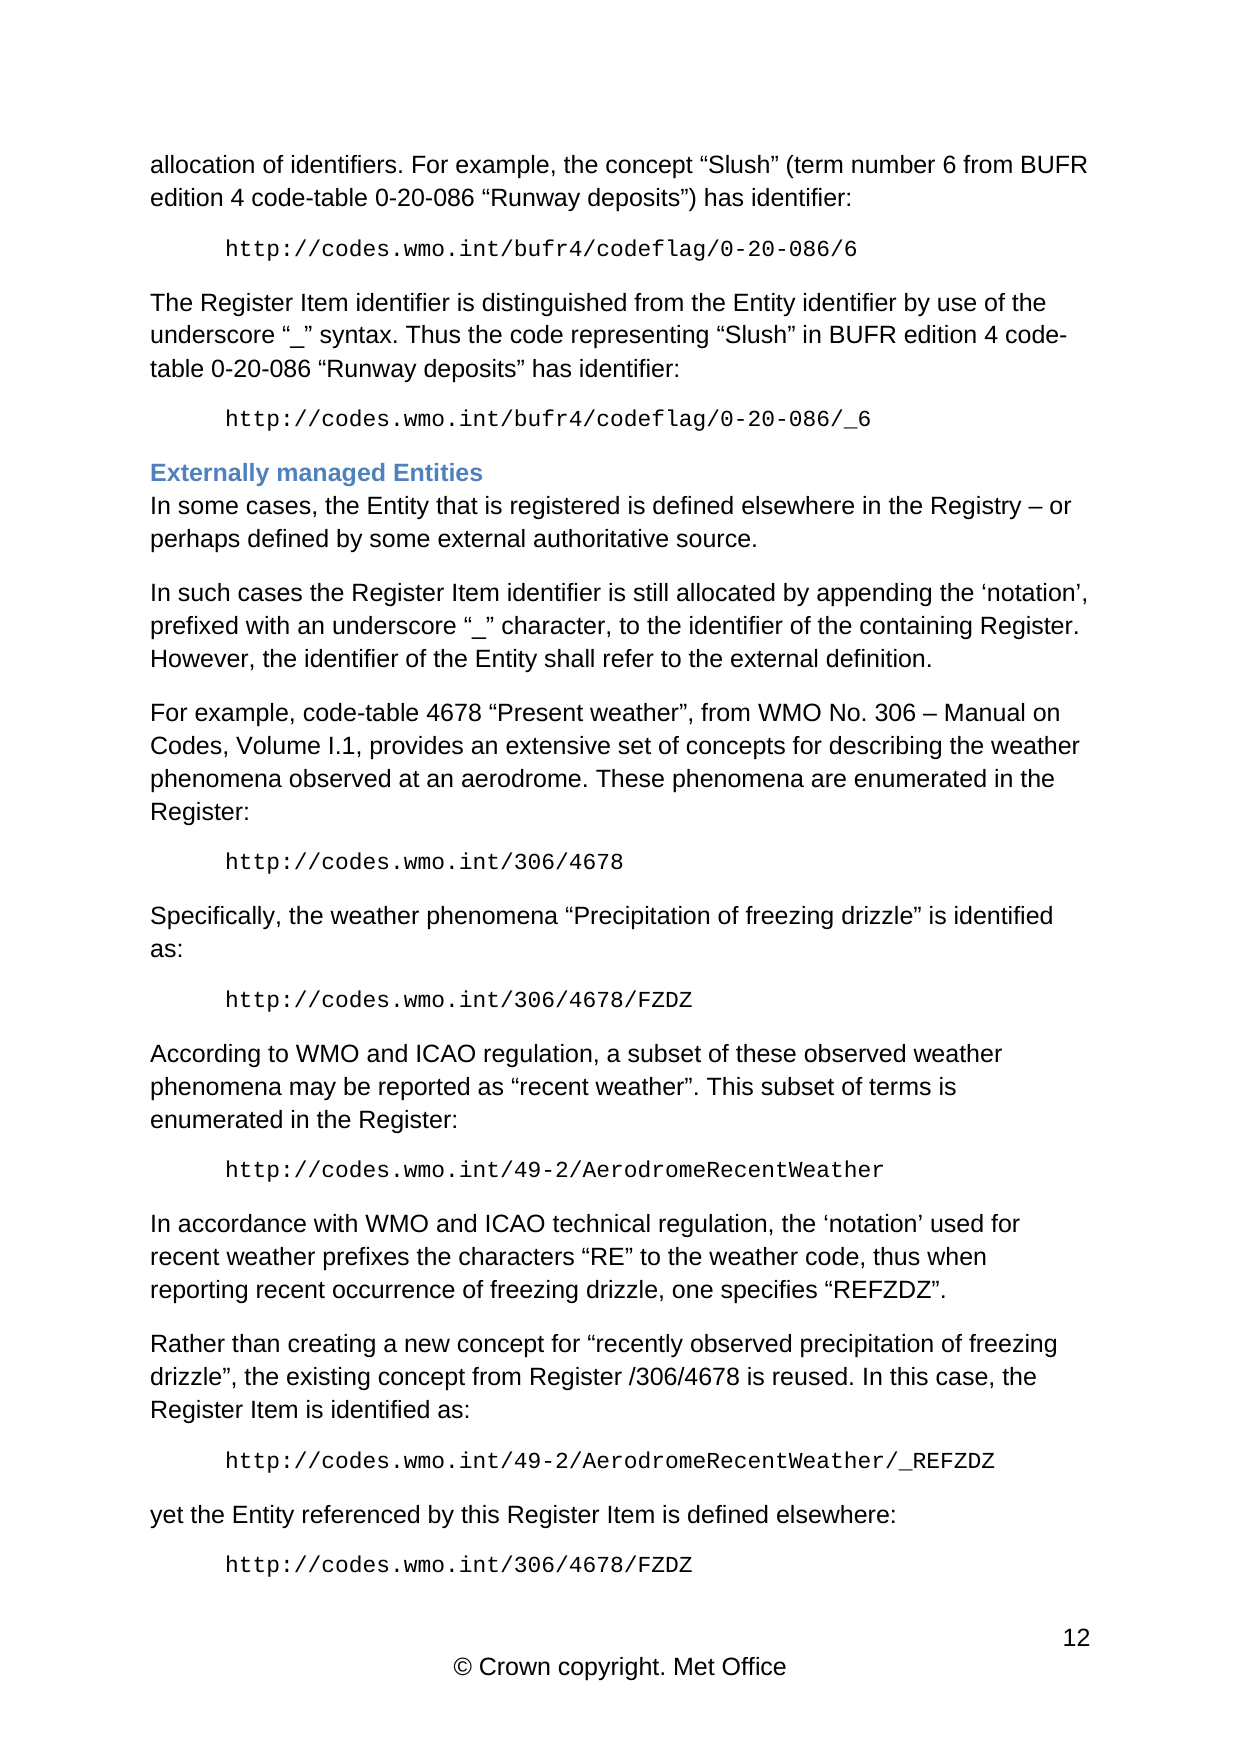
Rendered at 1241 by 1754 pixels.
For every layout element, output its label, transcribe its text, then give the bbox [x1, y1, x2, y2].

text yet the Entity referenced by this Register Item is defined elsewhere: [150, 1500, 1090, 1528]
text Rather than creating a new concept for “recently observed precipitation of freezing drizzle”, the existing concept from Register /306/4678 is reused. In this case, the Register Item is identified as: [150, 1329, 1090, 1424]
text http://codes.wmo.int/306/4678/FZDZ [225, 1554, 1090, 1579]
text Specifically, the weather phenomena “Precipitation of freezing drizzle” is identified as: [150, 901, 1090, 963]
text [150, 150, 1090, 212]
text For example, code-table 4678 “Present weather”, from WMO No. 306 – Manual on Codes, Volume I.1, provides an extensive set of concepts for describing the weather phenomena observed at an aerodrome. These phenomena are enumerated in the Register: [150, 698, 1090, 826]
text According to WMO and ICAO regulation, a subset of these observed weather phenomena may be reported as “recent weather”. This subset of terms is enumerated in the Register: [150, 1039, 1090, 1134]
text http://codes.wmo.int/306/4678/FZDZ [225, 988, 1090, 1014]
text http://codes.wmo.int/bufr4/codeflag/0-20-086/_6 [225, 407, 1090, 433]
text http://codes.wmo.int/306/4678 [225, 851, 1090, 877]
subtitle Externally managed Entities [150, 458, 1090, 487]
text In some cases, the Entity that is registered is defined elsewhere in the Registry – or perhaps defined by some external authoritative source. [150, 491, 1090, 553]
text http://codes.wmo.int/49-2/AerodromeRecentWeather/_REFZDZ [225, 1449, 1090, 1475]
text The Register Item identifier is distinguished from the Entity identifier by use of the underscore “_” syntax. Thus the code representing “Slush” in BUFR edition 4 code-table 0-20-086 “Runway deposits” has identifier: [150, 287, 1090, 382]
text http://codes.wmo.int/bufr4/codeflag/0-20-086/6 [225, 237, 1090, 263]
text http://codes.wmo.int/49-2/AerodromeRecentWeather [225, 1159, 1090, 1185]
text In accordance with WMO and ICAO technical regulation, the ‘notation’ used for recent weather prefixes the characters “RE” to the weather code, thus when reporting recent occurrence of freezing drizzle, one specifies “REFZDZ”. [150, 1209, 1090, 1304]
text In such cases the Register Item identifier is still allocated by appending the ‘notation’, prefixed with an underscore “_” character, to the identifier of the containing Register. However, the identifier of the Entity shall refer to the external definition. [150, 578, 1090, 673]
